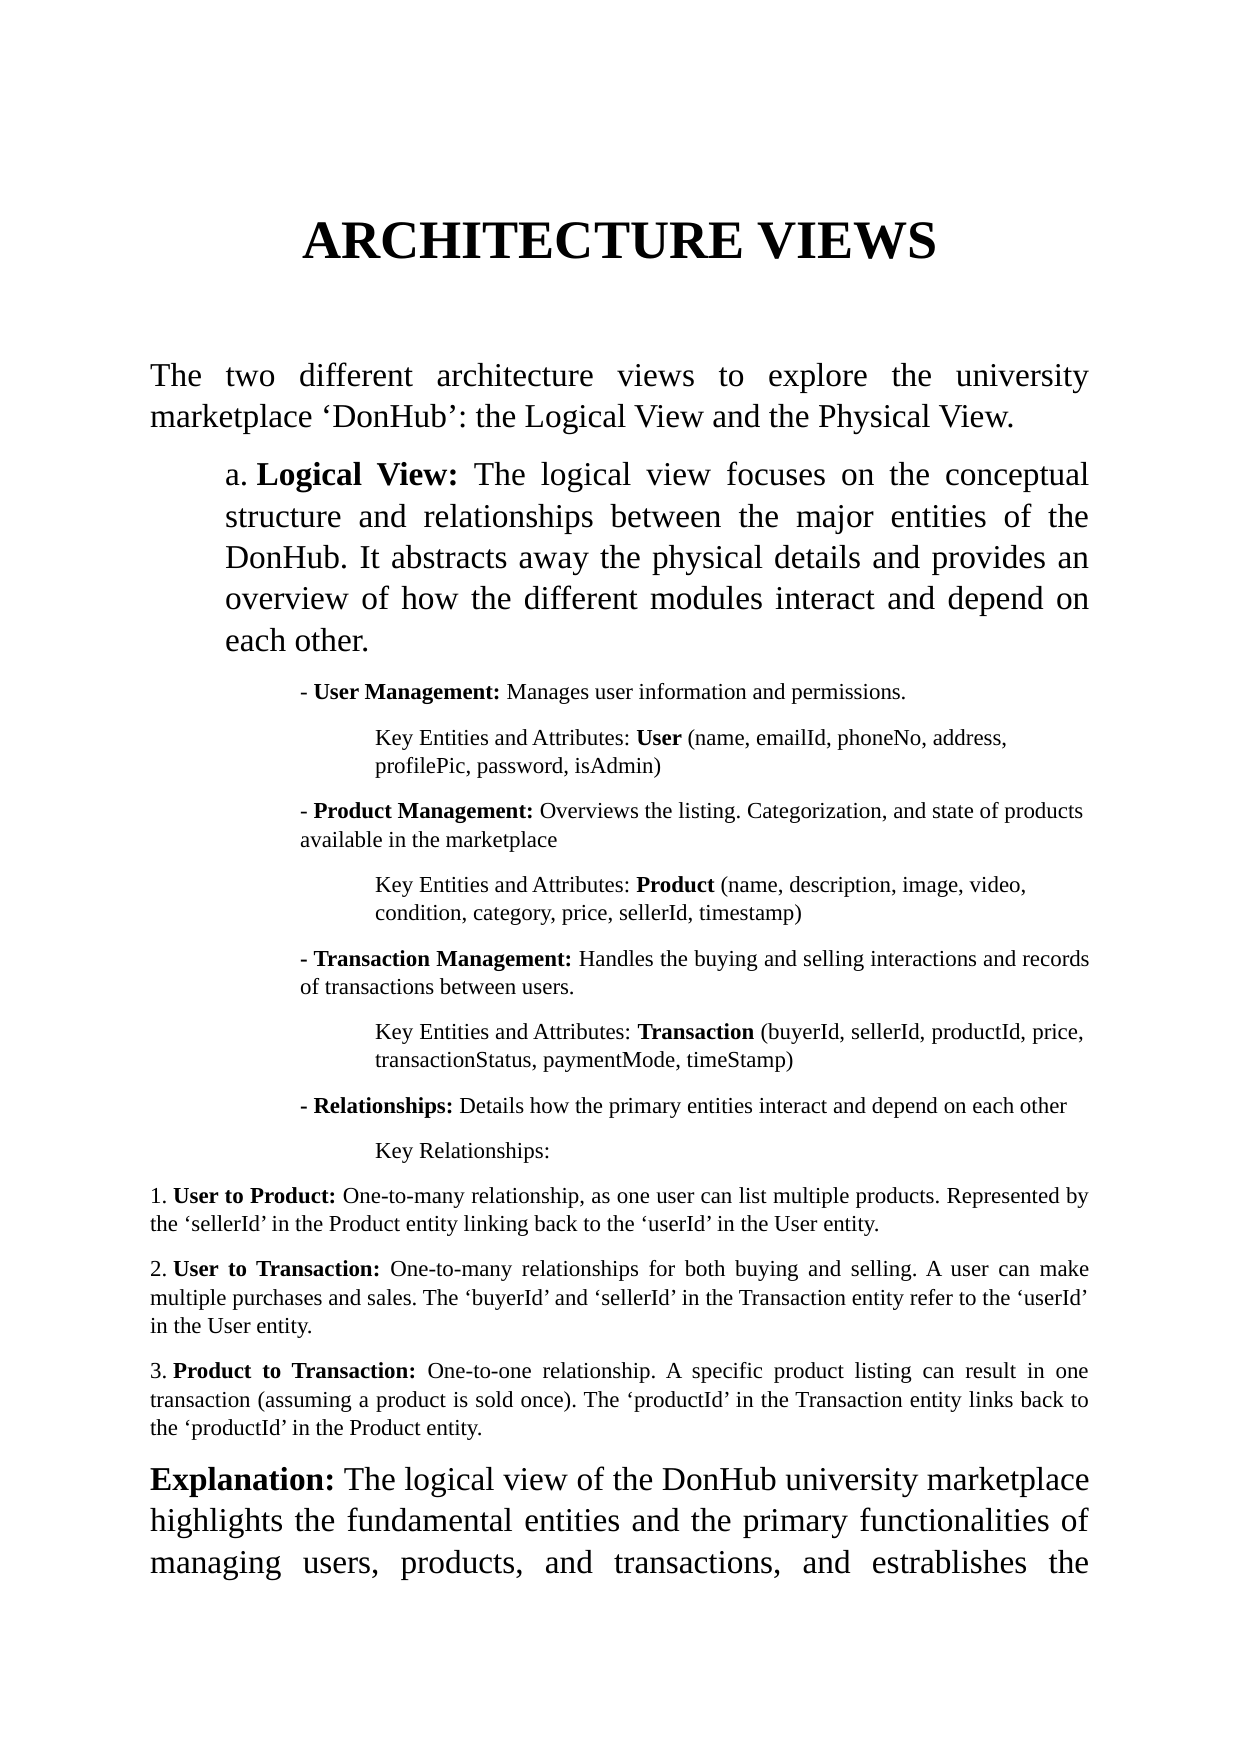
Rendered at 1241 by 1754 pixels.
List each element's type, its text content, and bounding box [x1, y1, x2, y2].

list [150, 1459, 1090, 1580]
list User to Product: One-to-many relationship, as one user can list multiple products. Represented by the ‘sellerId’ in the Product entity linking back to the ‘userId’ in the User entity. [150, 1182, 1090, 1237]
list - Transaction Management: Handles the buying and selling interactions and records of transactions between users. [150, 944, 1090, 999]
list Key Entities and Attributes: Transaction (buyerId, sellerId, productId, price, transactionStatus, paymentMode, timeStamp) [150, 1018, 1090, 1073]
list Key Relationships: [150, 1137, 1090, 1163]
list - User Management: Manages user information and permissions. [150, 678, 1090, 704]
list - Product Management: Overviews the listing. Categorization, and state of products available in the marketplace [150, 797, 1090, 852]
list ARCHITECTURE VIEWS [150, 208, 1090, 270]
list - Relationships: Details how the primary entities interact and depend on each other [150, 1092, 1090, 1118]
list The two different architecture views to explore the university marketplace ‘DonHub’: the Logical View and the Physical View. [150, 355, 1090, 435]
list Key Entities and Attributes: Product (name, description, image, video, condition, category, price, sellerId, timestamp) [150, 871, 1090, 926]
list Product to Transaction: One-to-one relationship. A specific product listing can result in one transaction (assuming a product is sold once). The ‘productId’ in the Transaction entity links back to the ‘productId’ in the Product entity. [150, 1357, 1090, 1441]
list Key Entities and Attributes: User (name, emailId, phoneNo, address, profilePic, password, isAdmin) [150, 724, 1090, 779]
list Logical View: The logical view focuses on the conceptual structure and relationships between the major entities of the DonHub. It abstracts away the physical details and provides an overview of how the different modules interact and depend on each other. [225, 454, 1090, 658]
list User to Transaction: One-to-many relationships for both buying and selling. A user can make multiple purchases and sales. The ‘buyerId’ and ‘sellerId’ in the Transaction entity refer to the ‘userId’ in the User entity. [150, 1255, 1090, 1339]
